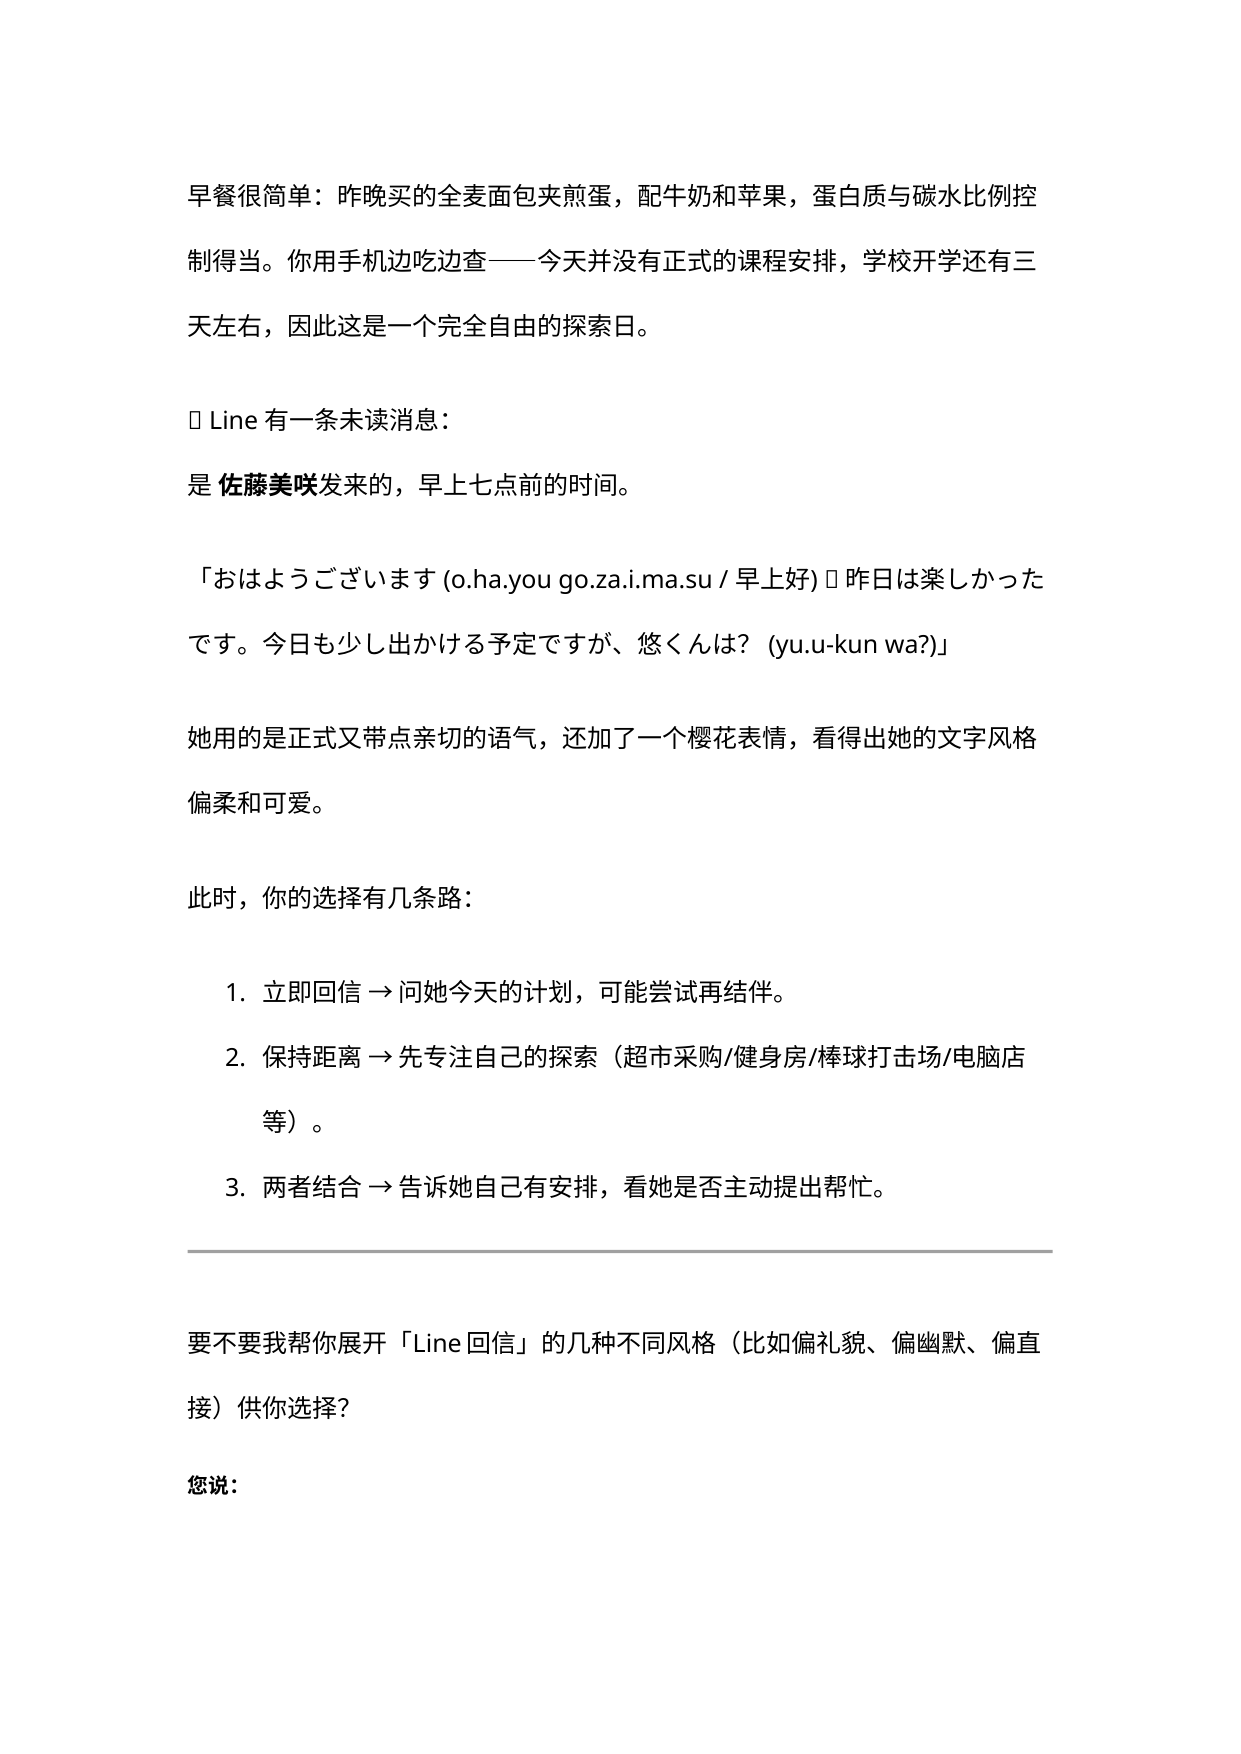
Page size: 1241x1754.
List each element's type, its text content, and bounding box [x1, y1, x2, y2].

text 📱 Line 有一条未读消息： 是 佐藤美咲发来的，早上七点前的时间。 [187, 386, 1053, 516]
text 您说： [187, 1468, 1053, 1500]
text 要不要我帮你展开「Line回信」的几种不同风格（比如偏礼貌、偏幽默、偏直接）供你选择？ [187, 1309, 1053, 1439]
text 她用的是正式又带点亲切的语气，还加了一个樱花表情，看得出她的文字风格偏柔和可爱。 [187, 704, 1053, 834]
text 早餐很简单：昨晚买的全麦面包夹煎蛋，配牛奶和苹果，蛋白质与碳水比例控制得当。你用手机边吃边查——今天并没有正式的课程安排，学校开学还有三天左右，因此这是一个完全自由的探索日。 [187, 162, 1053, 357]
list 两者结合 → 告诉她自己有安排，看她是否主动提出帮忙。 [225, 1153, 1053, 1218]
text 此时，你的选择有几条路： [187, 864, 1053, 929]
list 保持距离 → 先专注自己的探索（超市采购/健身房/棒球打击场/电脑店等）。 [225, 1023, 1053, 1153]
text 「おはようございます (o.ha.you go.za.i.ma.su / 早上好) 🌸 昨日は楽しかったです。今日も少し出かける予定ですが、悠くんは？ (yu.u-kun wa?)」 [187, 545, 1053, 675]
list 立即回信 → 问她今天的计划，可能尝试再结伴。 [225, 958, 1053, 1023]
